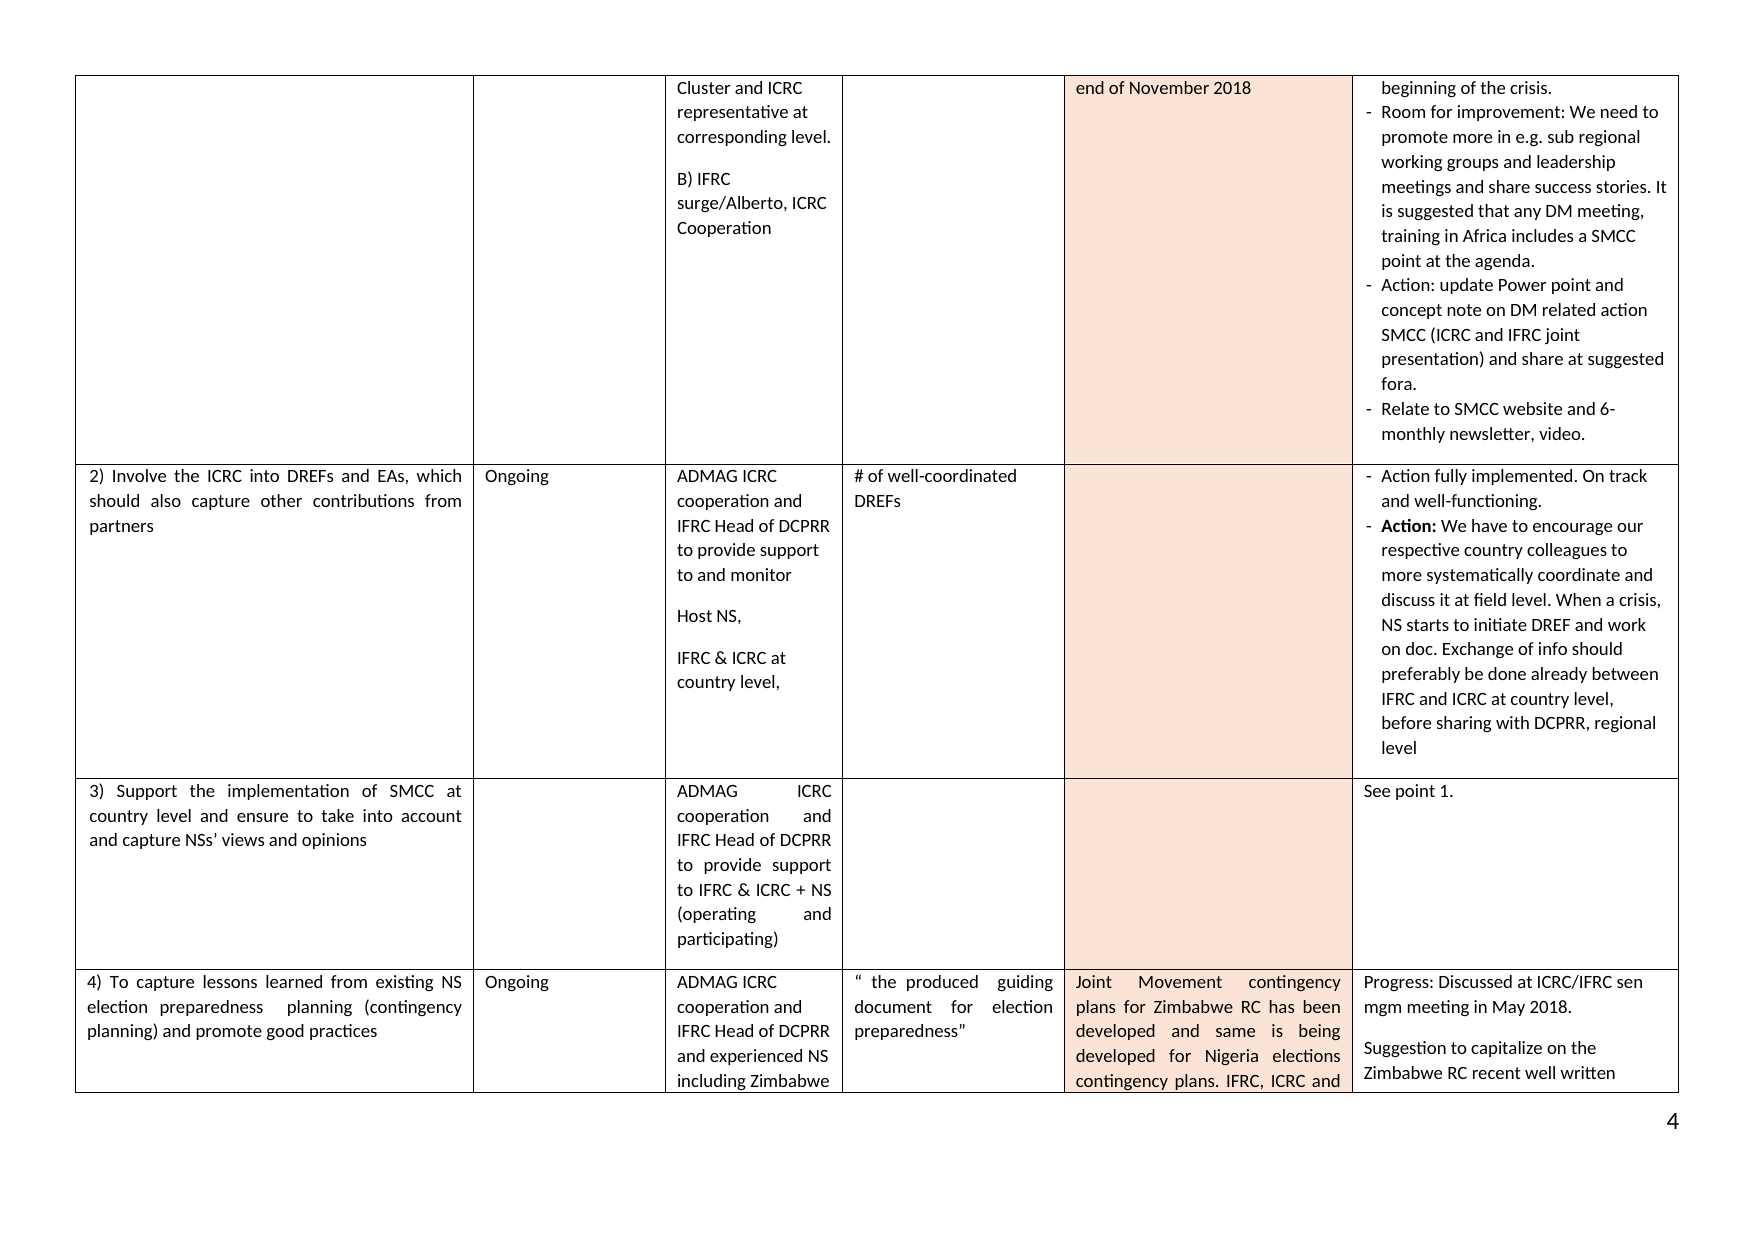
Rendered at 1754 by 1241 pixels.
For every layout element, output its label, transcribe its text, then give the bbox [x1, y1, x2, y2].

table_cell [76, 76, 473, 463]
table_cell [474, 76, 665, 463]
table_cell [1353, 76, 1678, 463]
table_cell 3) Support the implementation of SMCC at country level and ensure to take into account and capture NSs’ views and opinions [76, 779, 473, 969]
table_cell See point 1. [1353, 779, 1678, 969]
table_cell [666, 76, 842, 463]
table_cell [666, 970, 842, 1092]
table_cell Action fully implemented. On track and well-functioning. Action: We have to encourage our respective country colleagues to more systematically coordinate and discuss it at field level. When a crisis, NS starts to initiate DREF and work on doc. Exchange of info should preferably be done already between IFRC and ICRC at country level, before sharing with DCPRR, regional level [1353, 465, 1678, 778]
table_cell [1353, 970, 1678, 1092]
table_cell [843, 970, 1064, 1092]
table_cell # of well-coordinated DREFs [843, 465, 1064, 778]
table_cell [843, 76, 1064, 463]
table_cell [1065, 970, 1352, 1092]
table_cell [843, 779, 1064, 969]
table_cell ADMAG ICRC cooperation and IFRC Head of DCPRR to provide support to and monitor Host NS, IFRC & ICRC at country level, [666, 465, 842, 778]
table_cell 2) Involve the ICRC into DREFs and EAs, which should also capture other contributions from partners [76, 465, 473, 778]
table_cell [474, 779, 665, 969]
table_cell ADMAG ICRC cooperation and IFRC Head of DCPRR to provide support to IFRC & ICRC + NS (operating and participating) [666, 779, 842, 969]
table_cell Ongoing [474, 465, 665, 778]
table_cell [1065, 76, 1352, 463]
table_cell Ongoing [474, 970, 665, 1092]
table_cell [76, 970, 473, 1092]
table_cell [1065, 779, 1352, 969]
table_cell [1065, 465, 1352, 778]
